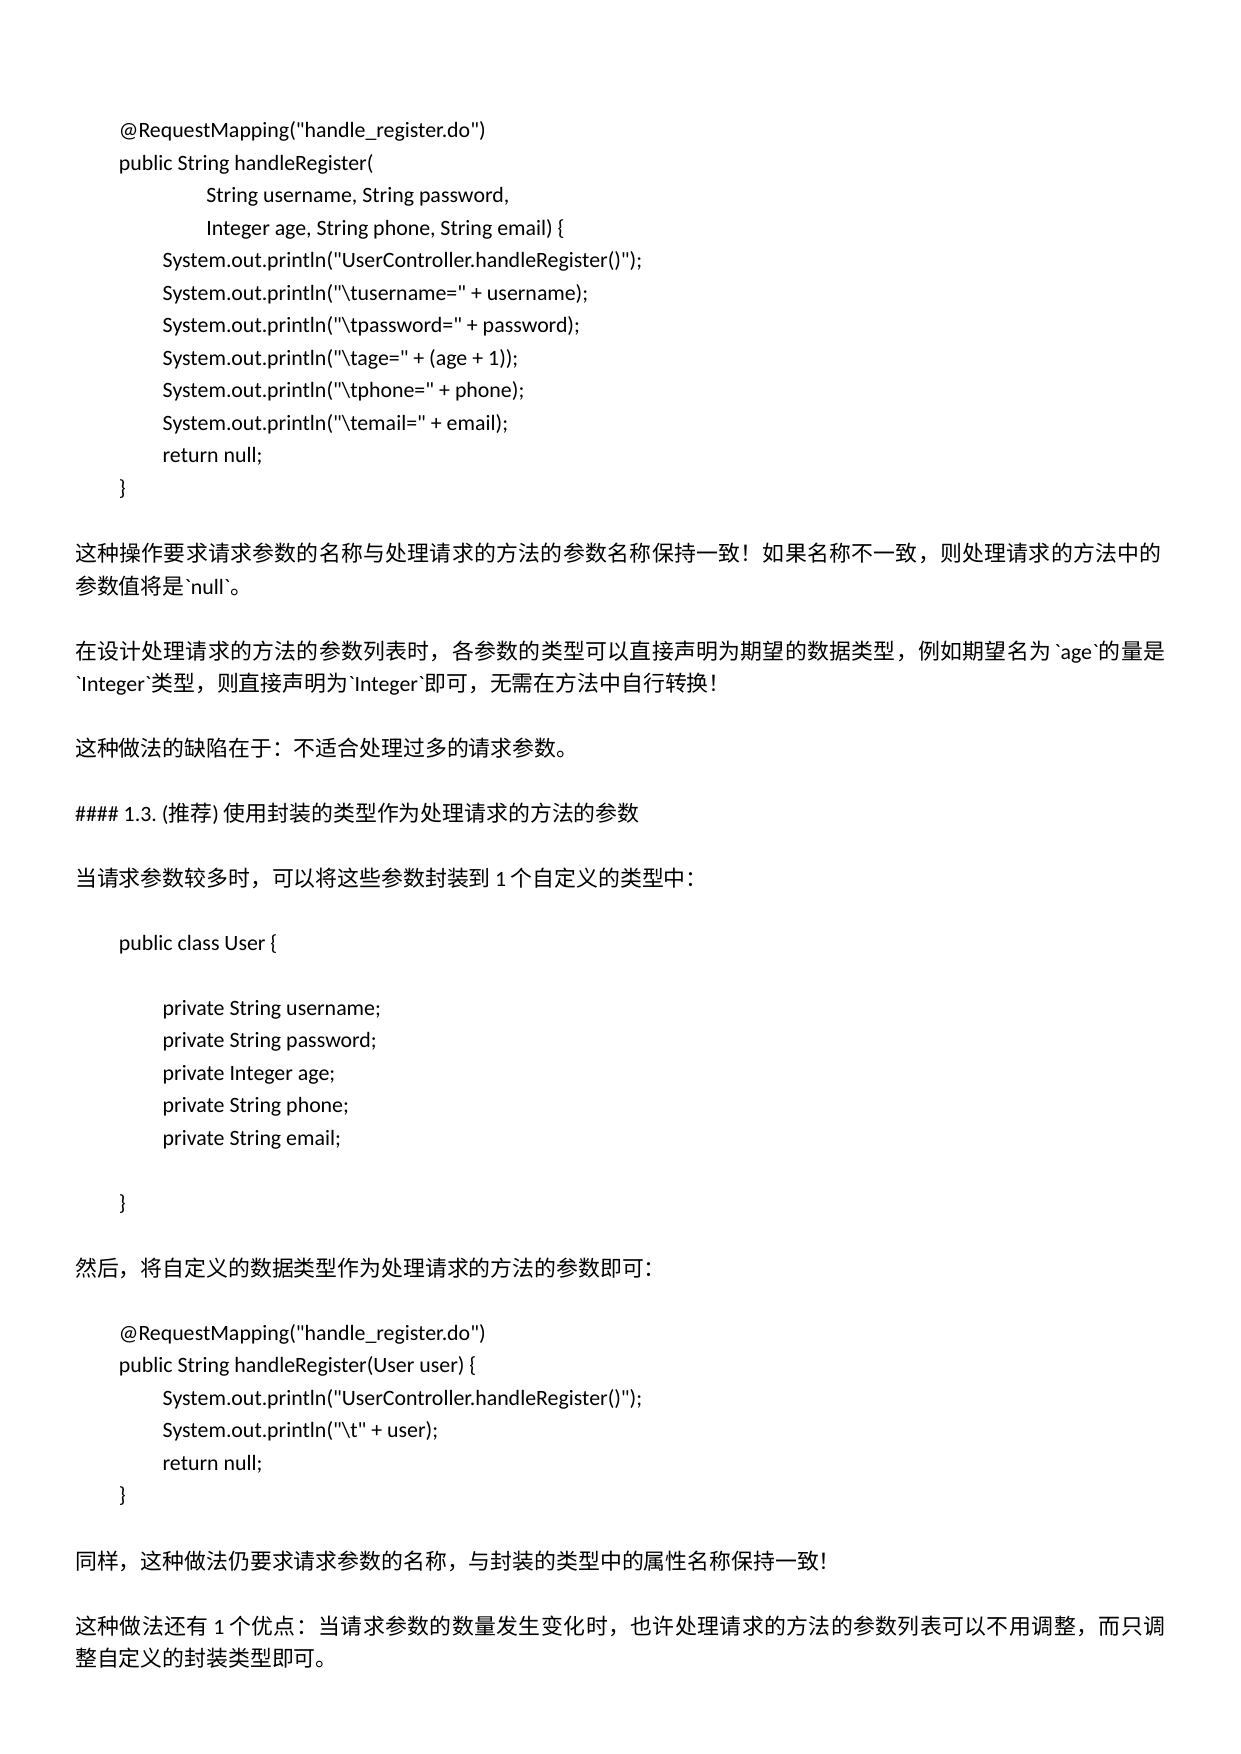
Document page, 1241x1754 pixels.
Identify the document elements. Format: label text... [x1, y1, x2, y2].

text System.out.println("\tage=" + (age + 1)); [75, 341, 1165, 373]
text 这种操作要求请求参数的名称与处理请求的方法的参数名称保持一致！如果名称不一致，则处理请求的方法中的参数值将是`null`。 [75, 536, 1165, 601]
text System.out.println("\temail=" + email); [75, 406, 1165, 438]
text 同样，这种做法仍要求请求参数的名称，与封装的类型中的属性名称保持一致！ [75, 1543, 1165, 1576]
text private Integer age; [75, 1056, 1165, 1088]
text @RequestMapping("handle_register.do") [75, 1316, 1165, 1348]
text private String password; [75, 1023, 1165, 1056]
text } [75, 471, 1165, 503]
text System.out.println("\t" + user); [75, 1413, 1165, 1446]
text private String username; [75, 991, 1165, 1023]
text 然后，将自定义的数据类型作为处理请求的方法的参数即可： [75, 1251, 1165, 1283]
text } [75, 1478, 1165, 1511]
text private String email; [75, 1121, 1165, 1153]
text System.out.println("UserController.handleRegister()"); [75, 1381, 1165, 1413]
text return null; [75, 1446, 1165, 1478]
text System.out.println("\tphone=" + phone); [75, 373, 1165, 406]
text System.out.println("\tusername=" + username); [75, 276, 1165, 308]
text private String phone; [75, 1088, 1165, 1121]
text #### 1.3. (推荐) 使用封装的类型作为处理请求的方法的参数 [75, 796, 1165, 828]
text public String handleRegister( [75, 146, 1165, 178]
text String username, String password, [75, 178, 1165, 211]
text @RequestMapping("handle_register.do") [75, 113, 1165, 146]
text } [75, 1186, 1165, 1218]
text public String handleRegister(User user) { [75, 1348, 1165, 1381]
text return null; [75, 438, 1165, 471]
text 这种做法的缺陷在于：不适合处理过多的请求参数。 [75, 731, 1165, 763]
text 这种做法还有1个优点：当请求参数的数量发生变化时，也许处理请求的方法的参数列表可以不用调整，而只调整自定义的封装类型即可。 [75, 1608, 1165, 1673]
text System.out.println("UserController.handleRegister()"); [75, 243, 1165, 276]
text public class User { [75, 926, 1165, 958]
text Integer age, String phone, String email) { [75, 211, 1165, 243]
text System.out.println("\tpassword=" + password); [75, 308, 1165, 341]
text 在设计处理请求的方法的参数列表时，各参数的类型可以直接声明为期望的数据类型，例如期望名为`age`的量是`Integer`类型，则直接声明为`Integer`即可，无需在方法中自行转换！ [75, 633, 1165, 698]
text 当请求参数较多时，可以将这些参数封装到1个自定义的类型中： [75, 861, 1165, 893]
